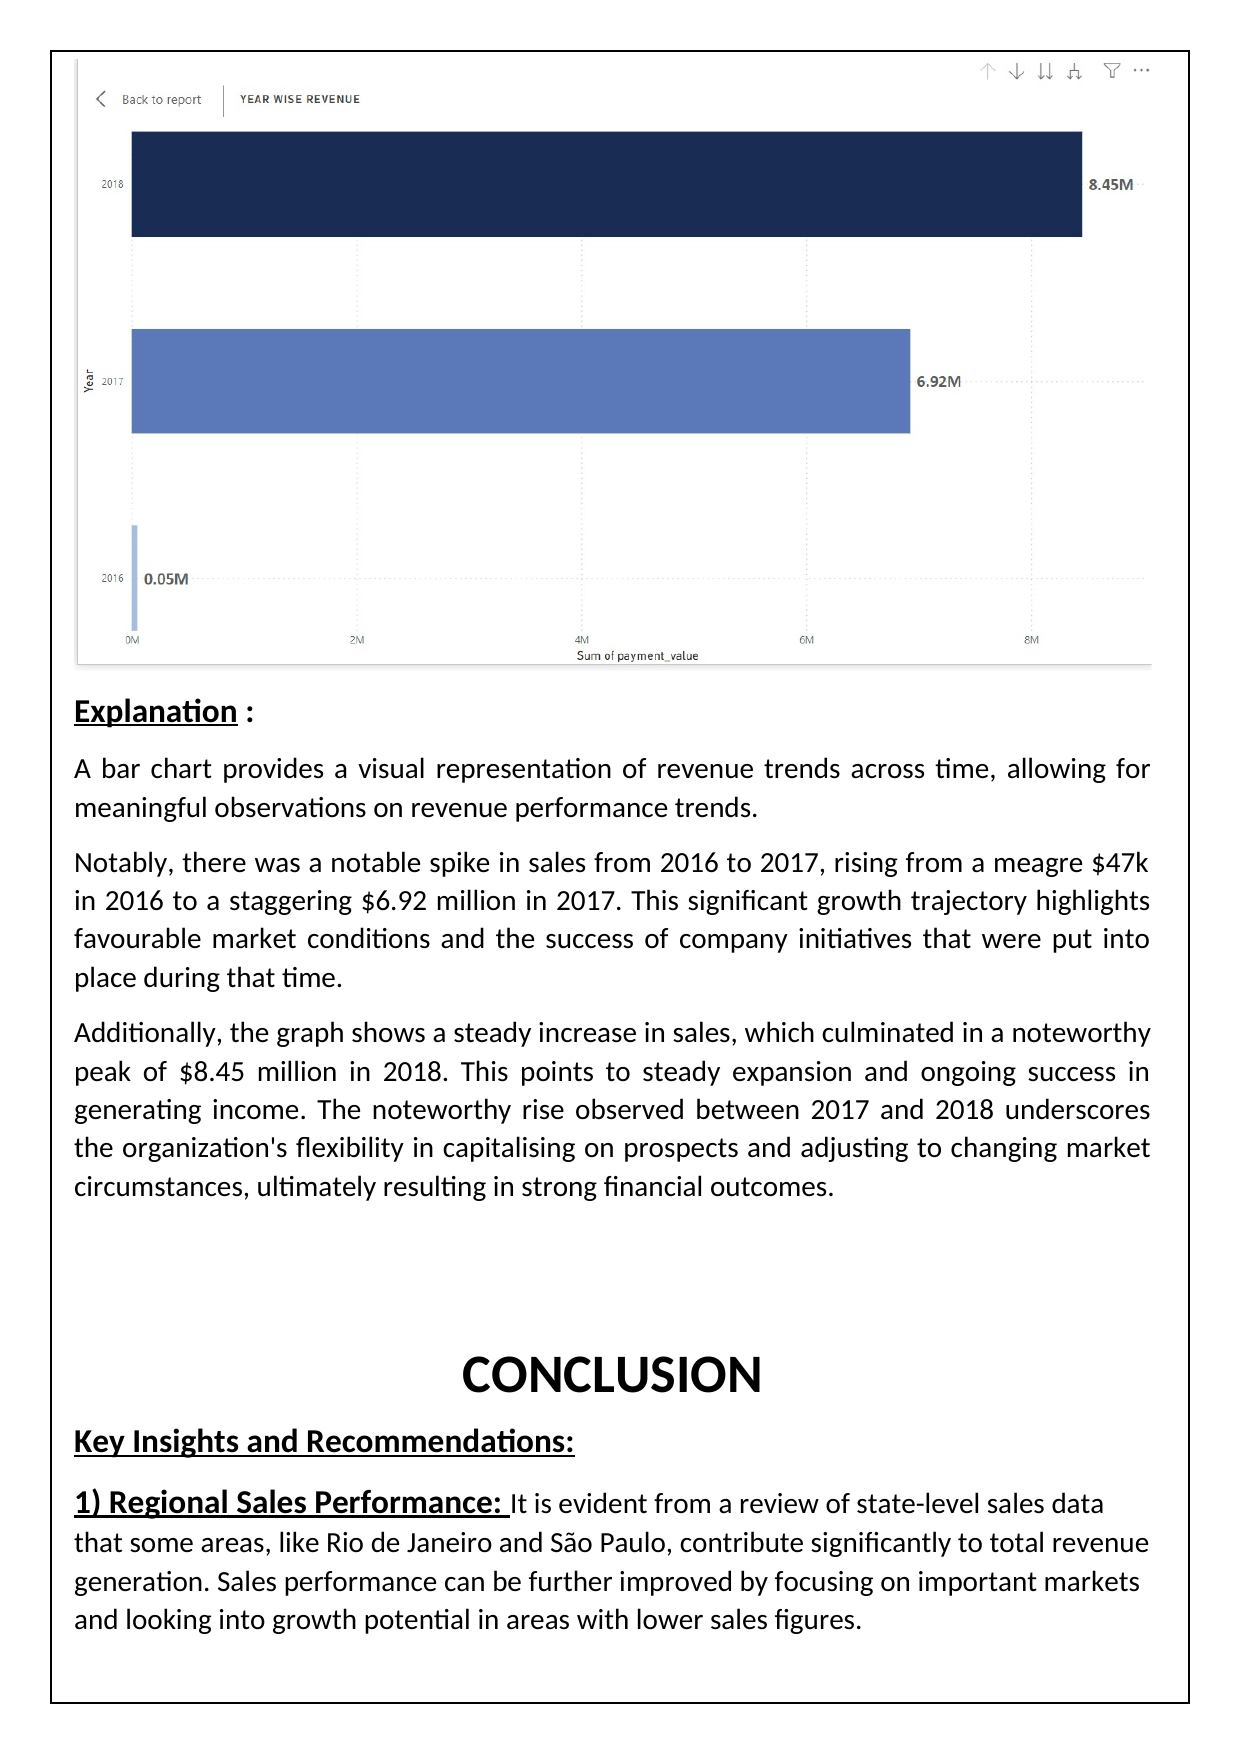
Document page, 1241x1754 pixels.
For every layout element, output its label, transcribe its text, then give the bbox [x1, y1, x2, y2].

text Explanation : [74, 689, 1152, 730]
text A bar chart provides a visual representation of revenue trends across time, allowing for meaningful observations on revenue performance trends. [74, 750, 1152, 824]
text Notably, there was a notable spike in sales from 2016 to 2017, rising from a meagre $47k in 2016 to a staggering $6.92 million in 2017. This significant growth trajectory highlights favourable market conditions and the success of company initiatives that were put into place during that time. [74, 844, 1152, 995]
picture [73, 59, 1152, 671]
text Additionally, the graph shows a steady increase in sales, which culminated in a noteworthy peak of $8.45 million in 2018. This points to steady expansion and ongoing success in generating income. The noteworthy rise observed between 2017 and 2018 underscores the organization's flexibility in capitalising on prospects and adjusting to changing market circumstances, ultimately resulting in strong financial outcomes. [74, 1014, 1152, 1203]
text Key Insights and Recommendations: [74, 1420, 1152, 1461]
text 1) Regional Sales Performance: It is evident from a review of state-level sales data that some areas, like Rio de Janeiro and São Paulo, contribute significantly to total revenue generation. Sales performance can be further improved by focusing on important markets and looking into growth potential in areas with lower sales figures. [74, 1481, 1152, 1637]
subtitle CONCLUSION [74, 1340, 1152, 1406]
